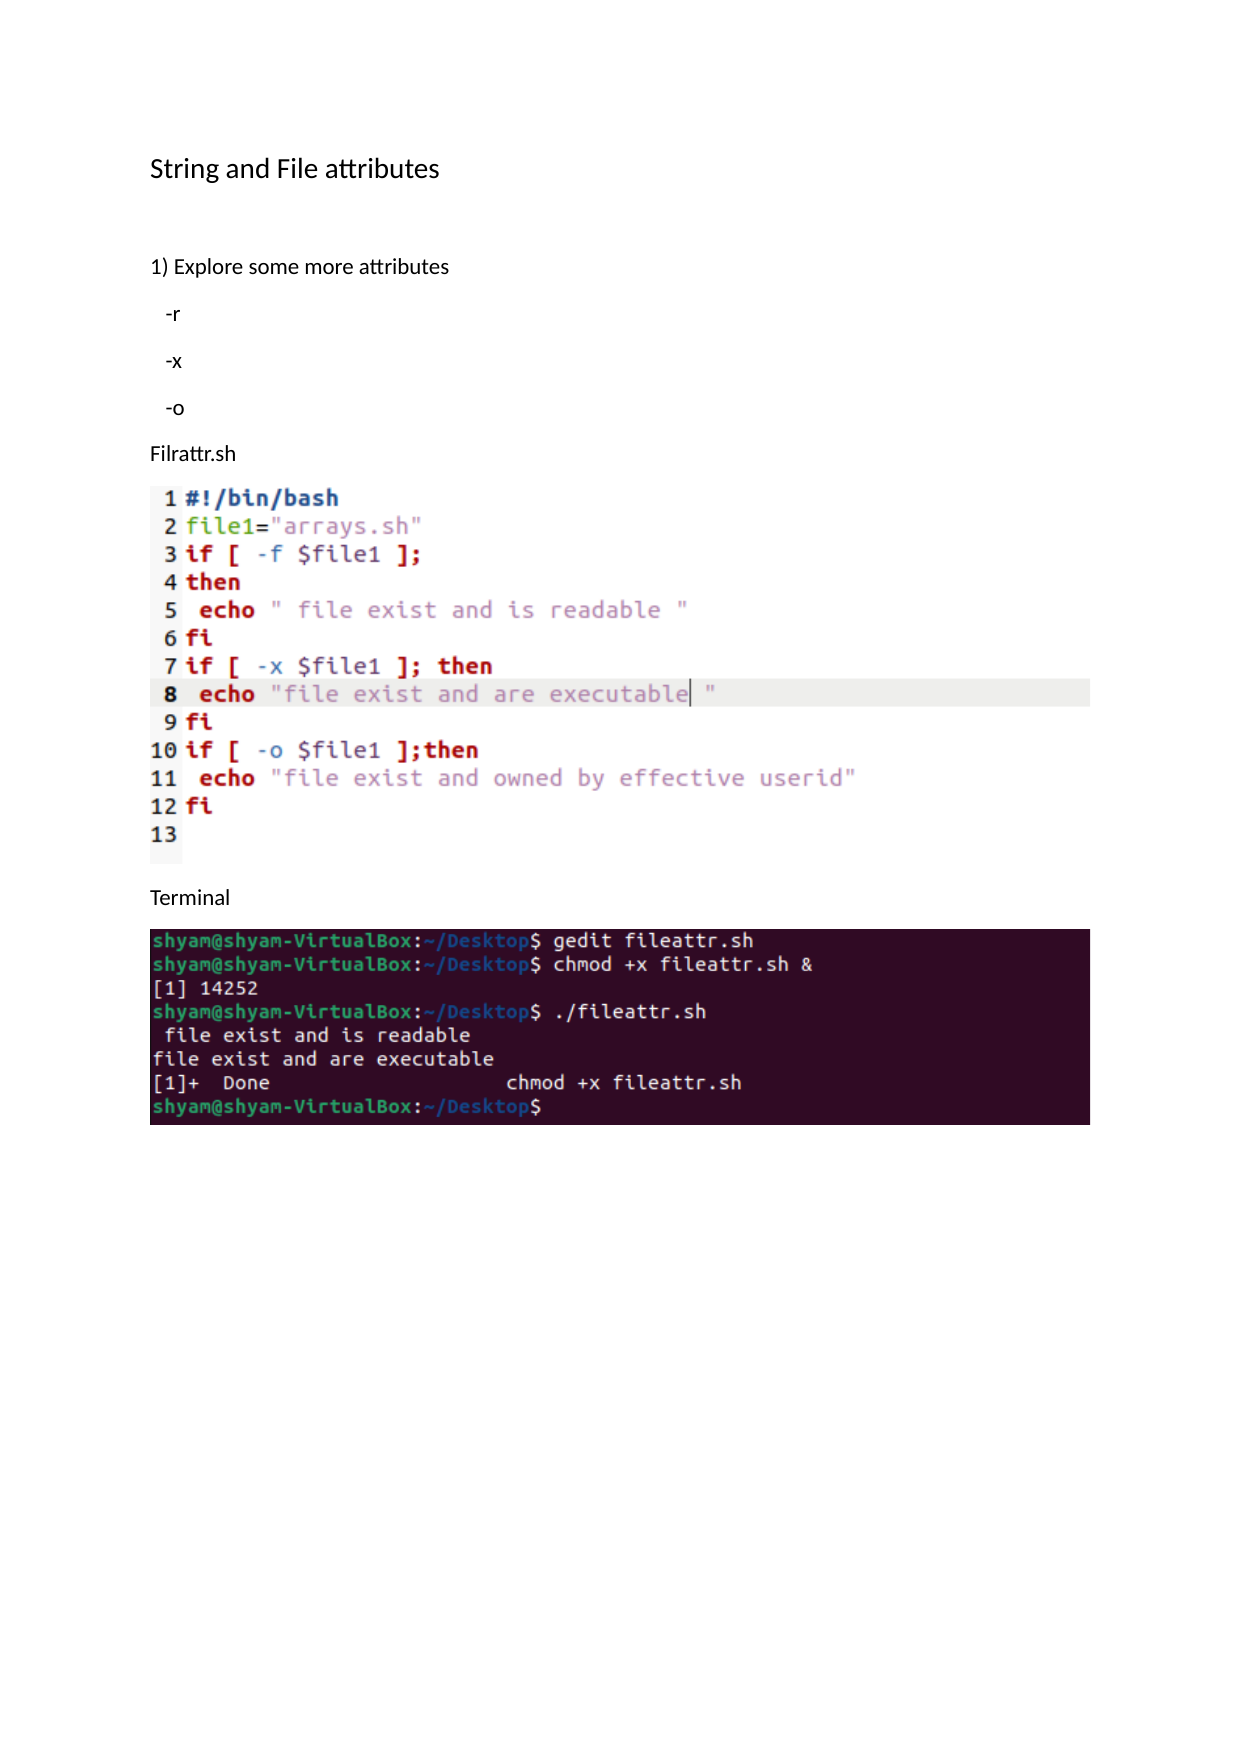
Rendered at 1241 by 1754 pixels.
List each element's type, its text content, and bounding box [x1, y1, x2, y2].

picture [150, 486, 1091, 864]
text String and File attributes [150, 150, 1090, 186]
text 1) Explore some more attributes [150, 252, 1090, 280]
text -r [150, 299, 1090, 327]
text -o [150, 393, 1090, 421]
text Terminal [150, 883, 1090, 911]
text -x [150, 346, 1090, 374]
picture [150, 929, 1091, 1125]
text Filrattr.sh [150, 439, 1090, 467]
